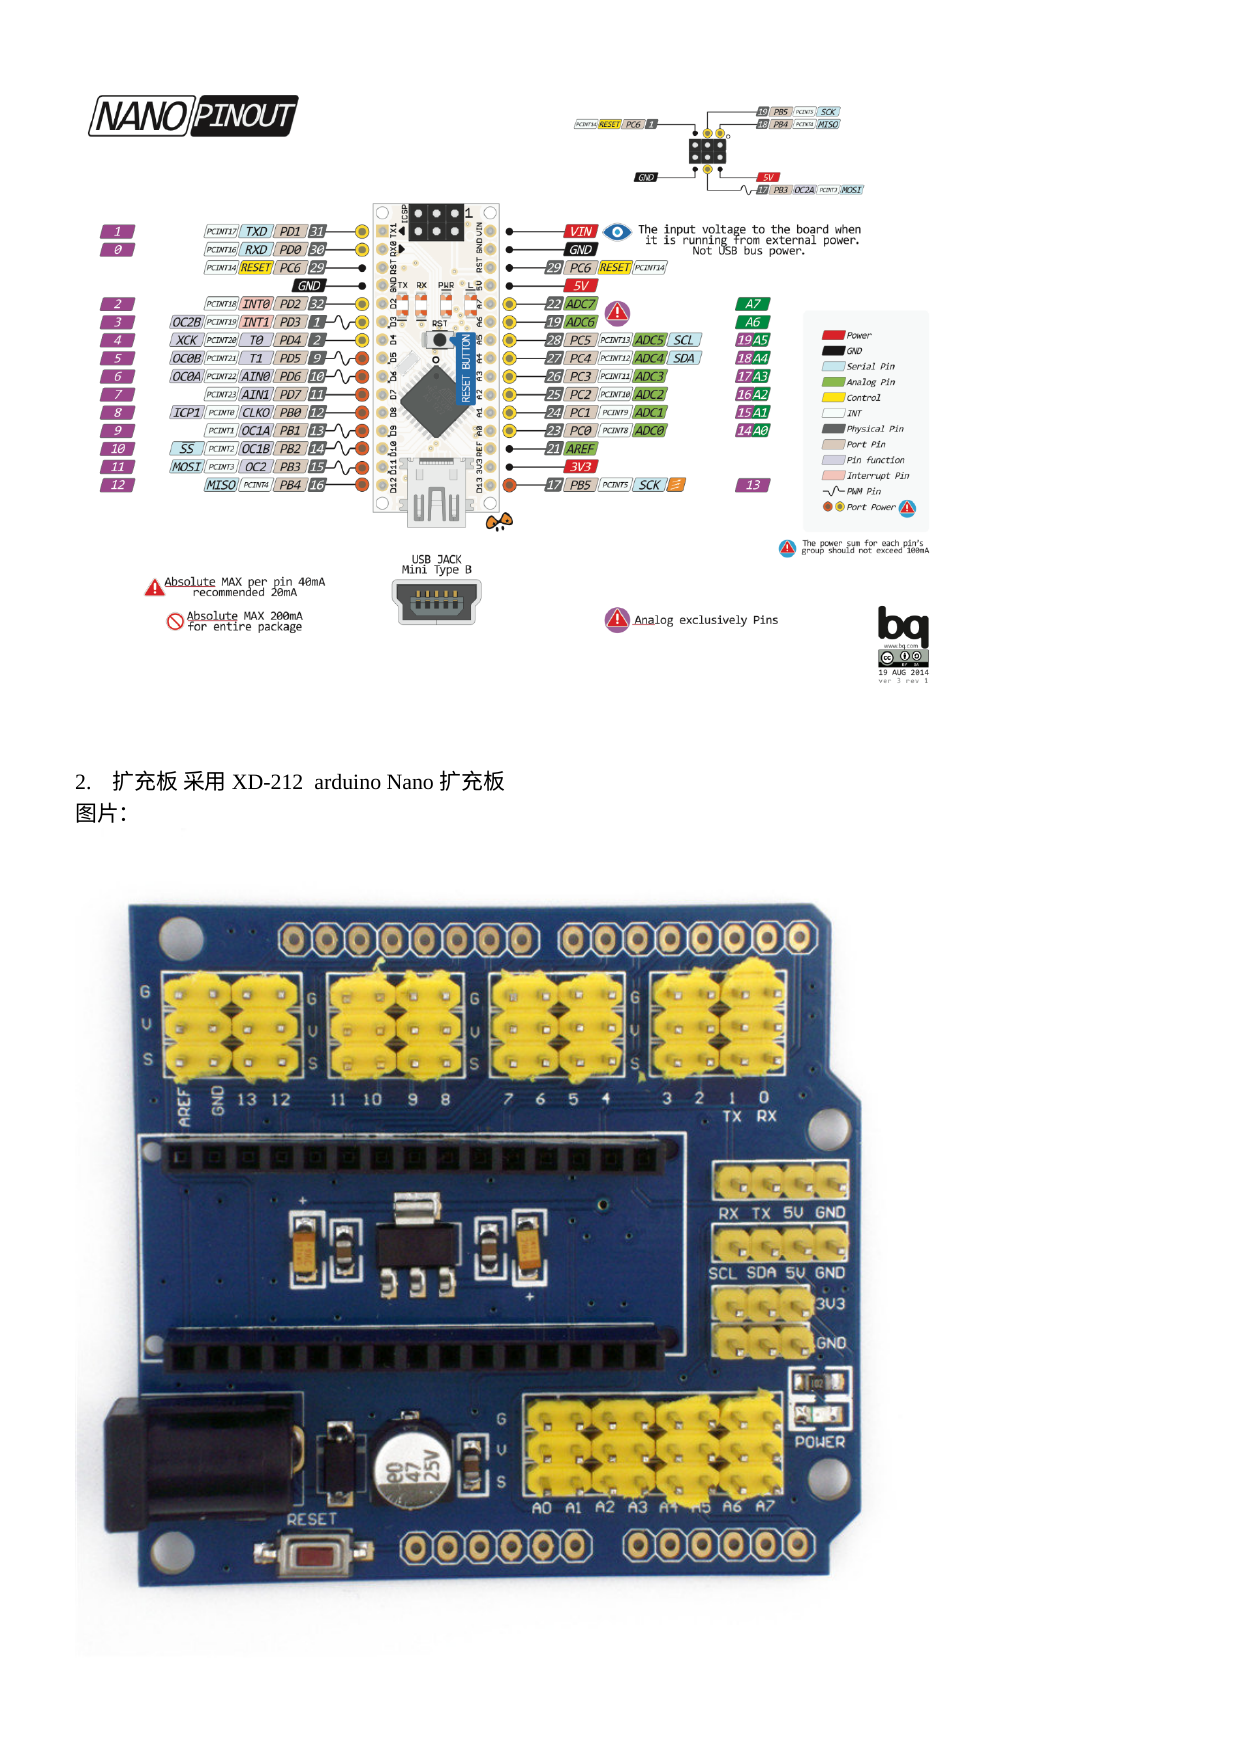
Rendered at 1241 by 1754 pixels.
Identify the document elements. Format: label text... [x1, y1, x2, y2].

picture [75, 80, 940, 693]
list 扩充板 采用 XD-212 arduino Nano 扩充板 [75, 763, 1165, 796]
text 图片： [75, 796, 1165, 828]
picture [75, 828, 905, 1658]
